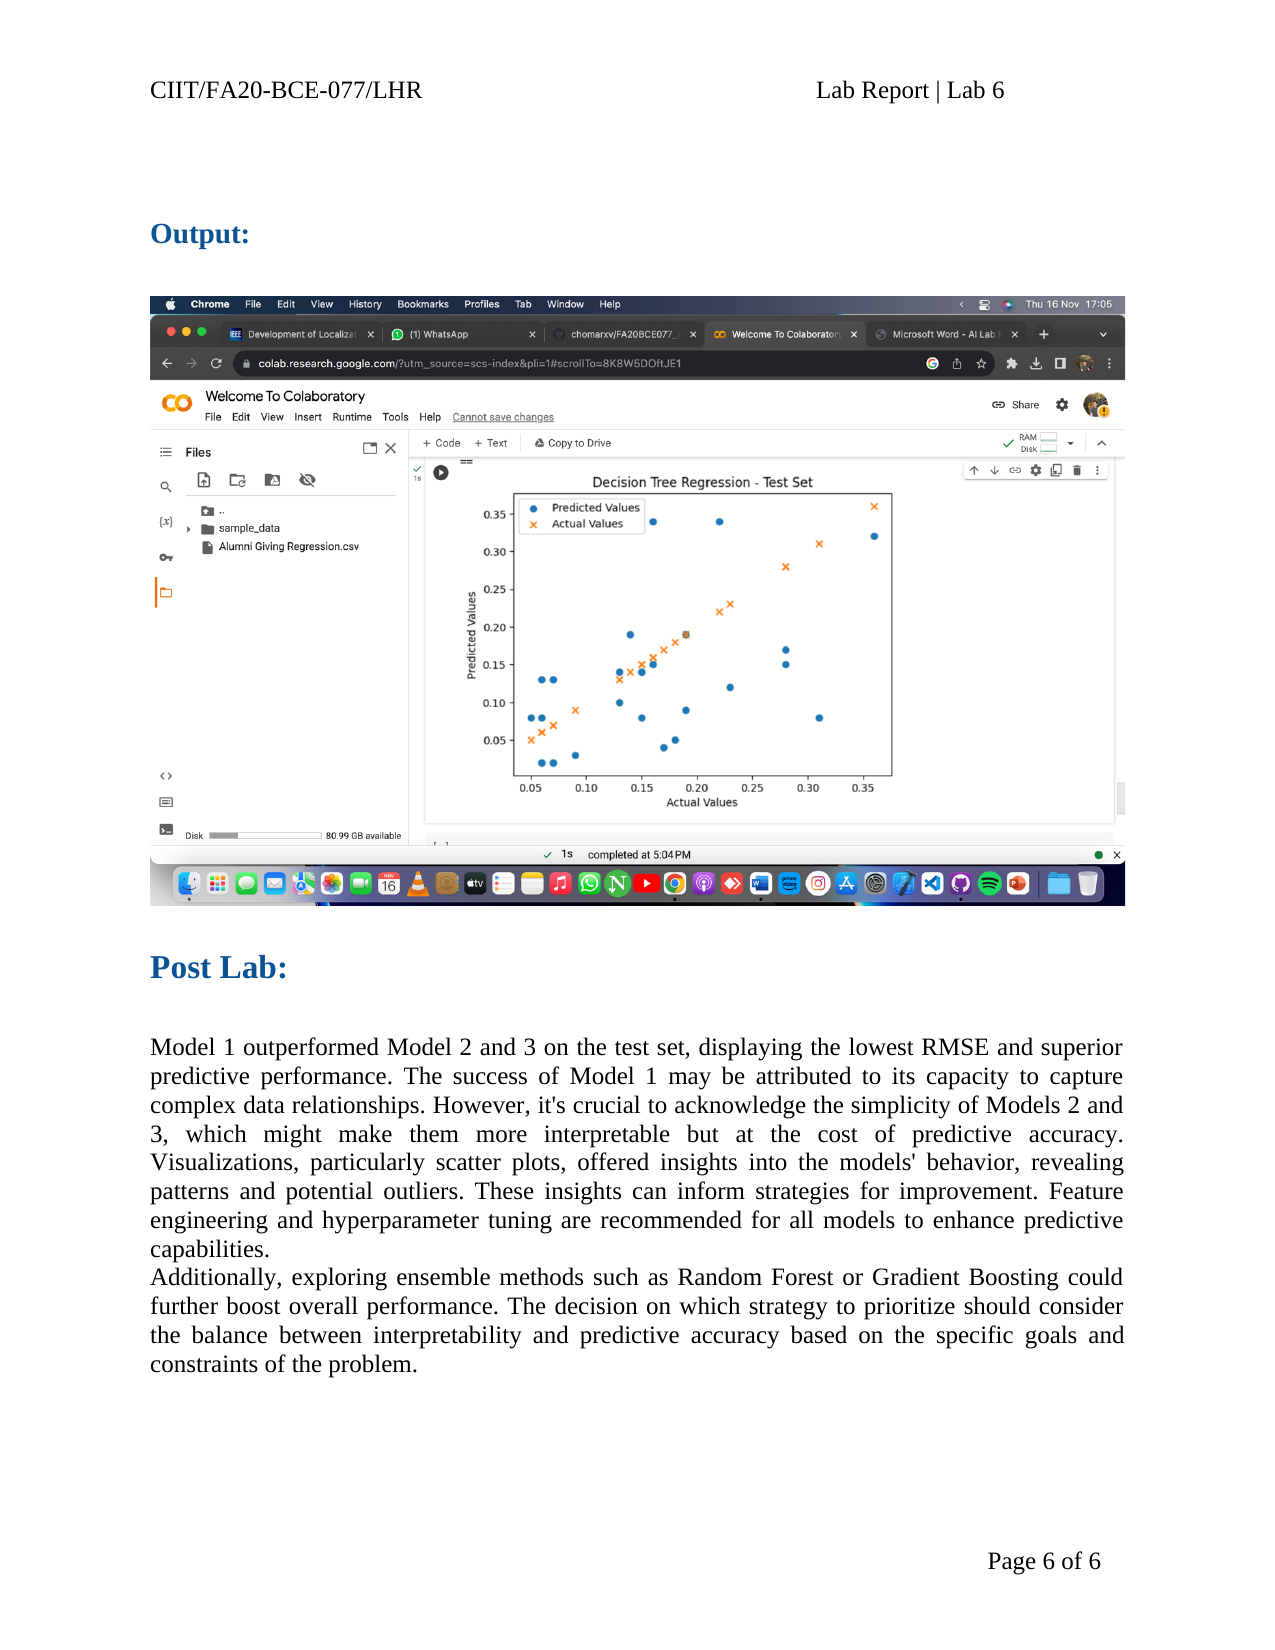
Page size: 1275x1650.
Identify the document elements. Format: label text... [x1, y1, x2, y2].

subtitle Post Lab: [150, 947, 1125, 985]
subtitle Output: [150, 216, 1125, 250]
picture [150, 296, 1125, 906]
text Additionally, exploring ensemble methods such as Random Forest or Gradient Boosting could further boost overall performance. The decision on which strategy to prioritize should consider the balance between interpretability and predictive accuracy based on the specific goals and constraints of the problem. [150, 1262, 1125, 1377]
text Model 1 outperformed Model 2 and 3 on the test set, displaying the lowest RMSE and superior predictive performance. The success of Model 1 may be attributed to its capacity to capture complex data relationships. However, it's crucial to acknowledge the simplicity of Models 2 and 3, which might make them more interpretable but at the cost of predictive accuracy. Visualizations, particularly scatter plots, offered insights into the models' behavior, revealing patterns and potential outliers. These insights can inform strategies for improvement. Feature engineering and hyperparameter tuning are recommended for all models to enhance predictive capabilities. [150, 1032, 1125, 1262]
